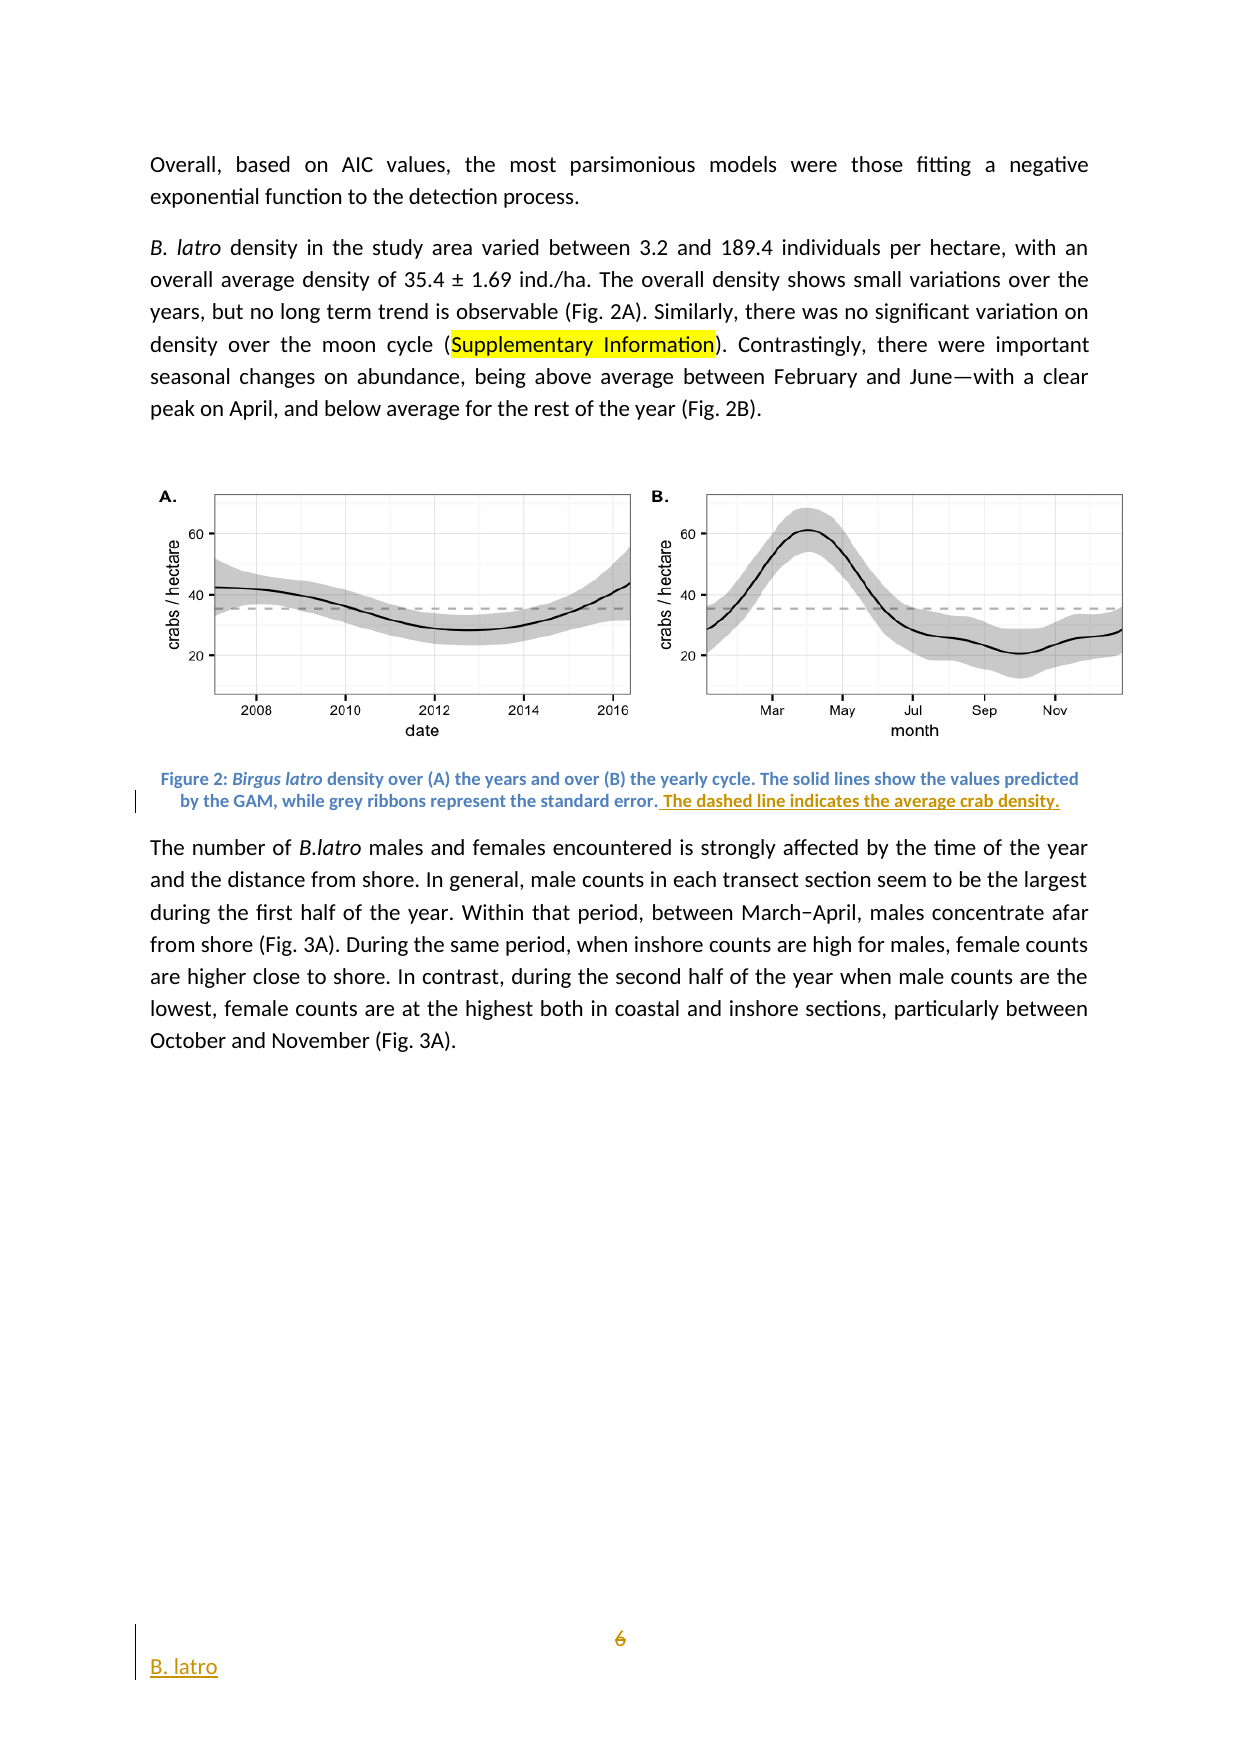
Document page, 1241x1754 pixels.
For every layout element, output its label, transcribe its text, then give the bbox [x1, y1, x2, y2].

text B. latro density in the study area varied between 3.2 and 189.4 individuals per hectare, with an overall average density of 35.4 ± 1.69 ind./ha. The overall density shows small variations over the years, but no long term trend is observable (Fig. 2A). Similarly, there was no significant variation on density over the moon cycle (Supplementary Information). Contrastingly, there were important seasonal changes on abundance, being above average between February and June—with a clear peak on April, and below average for the rest of the year (Fig. 2B). [150, 233, 1090, 422]
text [150, 150, 1090, 210]
text The number of B.latro males and females encountered is strongly affected by the time of the year and the distance from shore. In general, male counts in each transect section seem to be the largest during the first half of the year. Within that period, between March−April, males concentrate afar from shore (Fig. 3A). During the same period, when inshore counts are high for males, female counts are higher close to shore. In contrast, during the second half of the year when male counts are the lowest, female counts are at the highest both in coastal and inshore sections, particularly between October and November (Fig. 3A). [150, 833, 1090, 1054]
picture [150, 483, 1134, 750]
text Figure 2: Birgus latro density over (A) the years and over (B) the yearly cycle. The solid lines show the values predicted by the GAM, while grey ribbons represent the standard error. [150, 767, 1090, 812]
